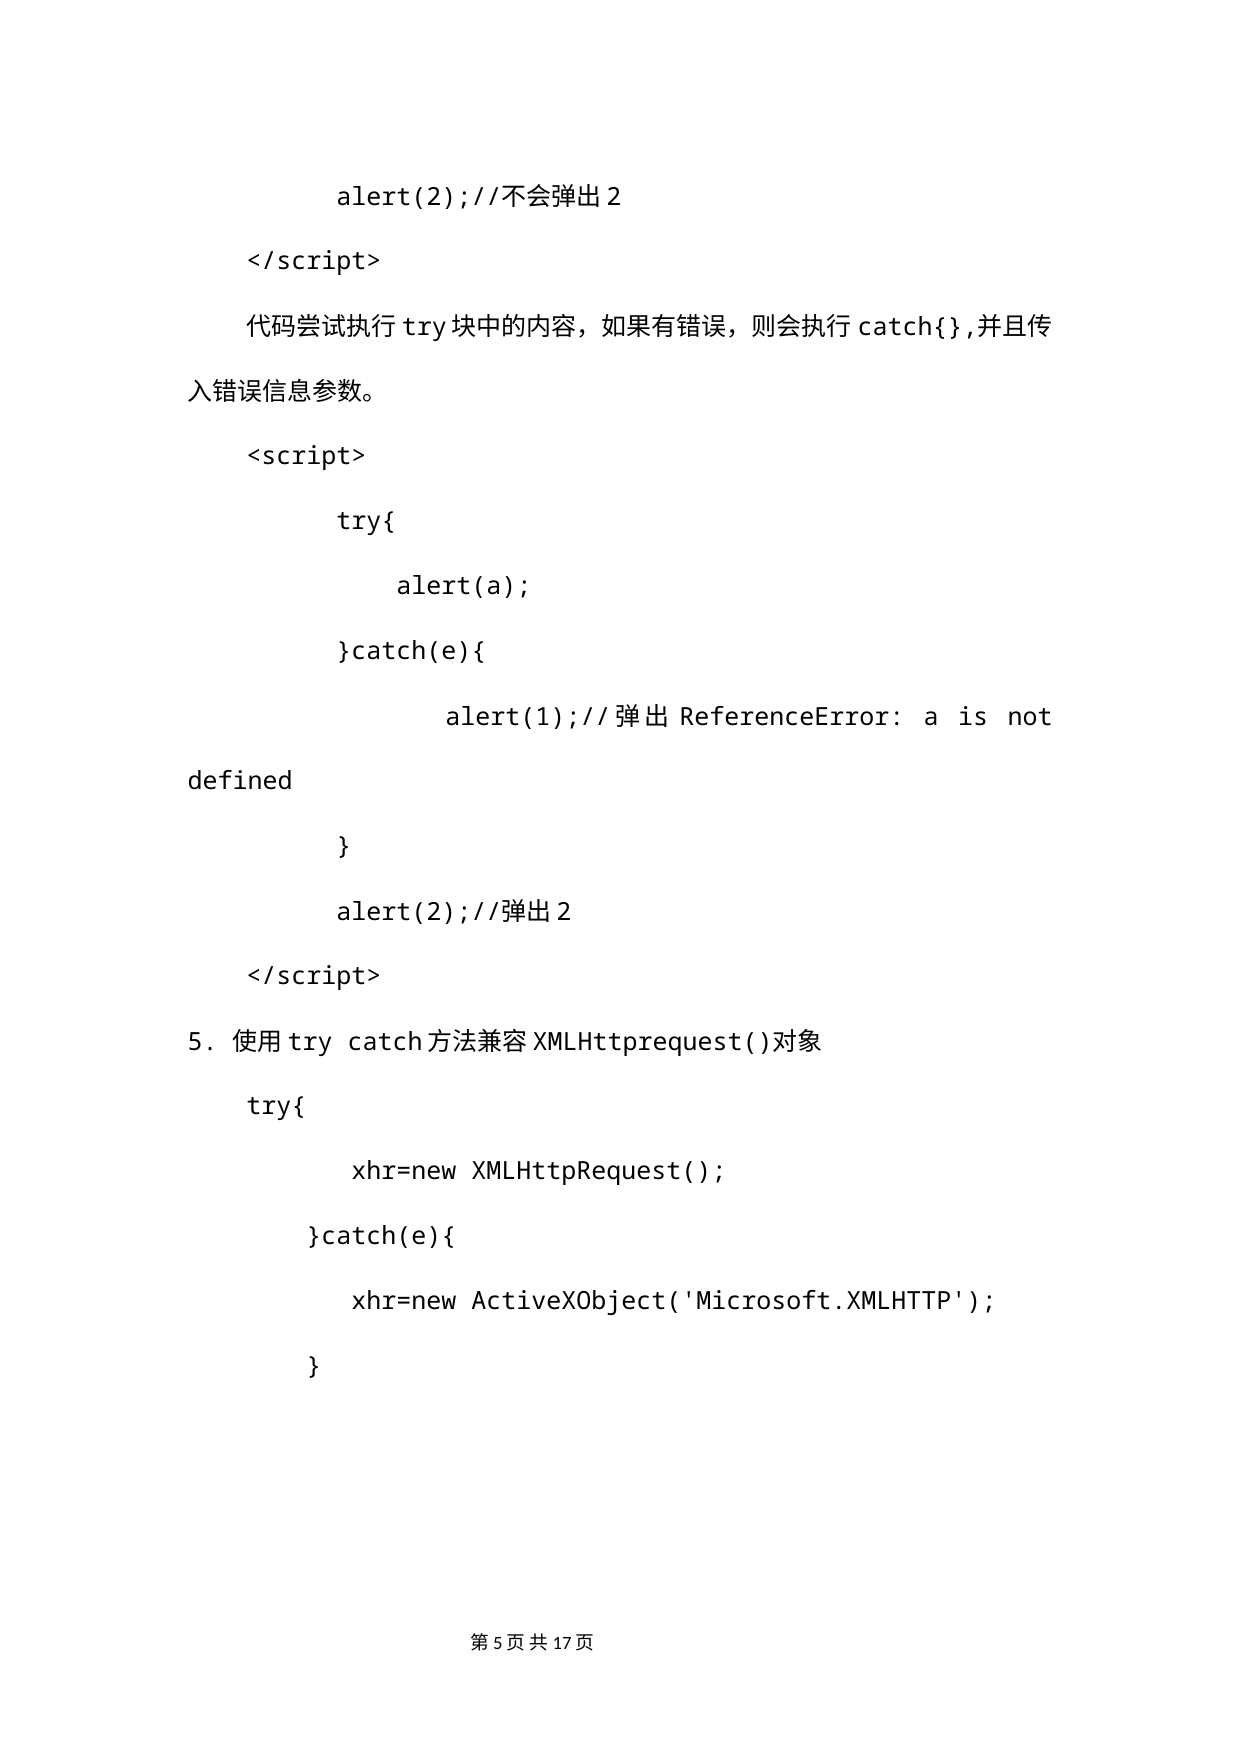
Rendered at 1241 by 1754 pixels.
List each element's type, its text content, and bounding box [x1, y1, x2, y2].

list xhr=new ActiveXObject('Microsoft.XMLHTTP'); [187, 1267, 1053, 1332]
list try{ [187, 1072, 1053, 1137]
list </script> [187, 227, 1053, 292]
list } [187, 812, 1053, 877]
list alert(2);//不会弹出2 [187, 162, 1053, 227]
list 使用try catch方法兼容XMLHttprequest()对象 [187, 1007, 1053, 1072]
list }catch(e){ [187, 1202, 1053, 1267]
list }catch(e){ [187, 617, 1053, 682]
list alert(1);//弹出ReferenceError: a is not defined [187, 682, 1053, 812]
list alert(2);//弹出2 [187, 877, 1053, 942]
list </script> [187, 942, 1053, 1007]
list alert(a); [187, 552, 1053, 617]
list } [187, 1332, 1053, 1397]
list 代码尝试执行try块中的内容，如果有错误，则会执行catch{},并且传入错误信息参数。 [187, 292, 1053, 422]
list try{ [187, 487, 1053, 552]
list xhr=new XMLHttpRequest(); [187, 1137, 1053, 1202]
list <script> [187, 422, 1053, 487]
